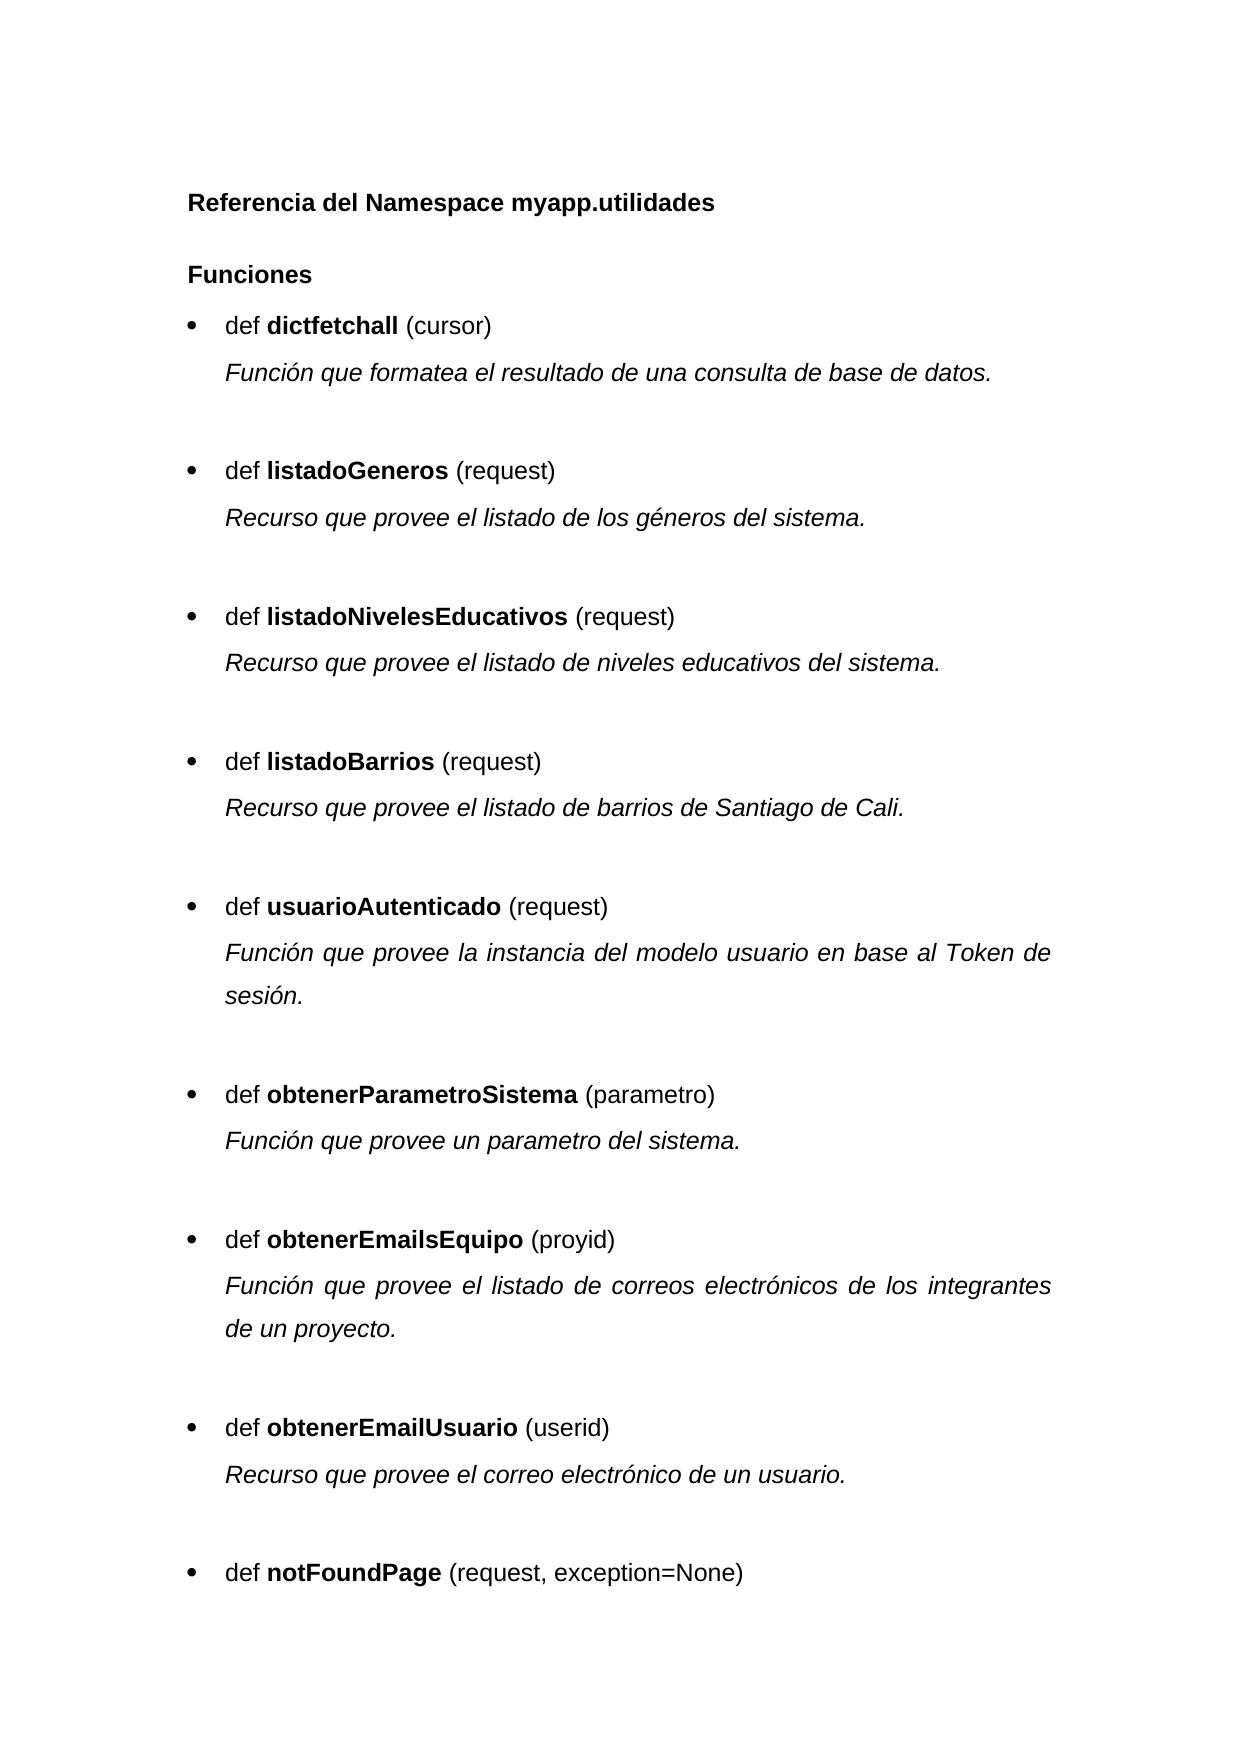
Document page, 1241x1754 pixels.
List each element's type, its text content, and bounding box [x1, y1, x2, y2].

list def listadoBarrios (request) [187, 747, 1053, 775]
list Función que formatea el resultado de una consulta de base de datos. [225, 358, 1053, 386]
list def obtenerEmailsEquipo (proyid) [187, 1225, 1053, 1254]
list Función que provee el listado de correos electrónicos de los integrantes de un proyecto. [225, 1271, 1053, 1343]
list def notFoundPage (request, exception=None) [187, 1558, 1053, 1587]
list Recurso que provee el listado de niveles educativos del sistema. [225, 648, 1053, 677]
list Función que provee un parametro del sistema. [225, 1126, 1053, 1155]
list def listadoGeneros (request) [187, 456, 1053, 485]
subtitle Referencia del Namespace myapp.utilidades [187, 187, 1053, 216]
list Recurso que provee el correo electrónico de un usuario. [225, 1459, 1053, 1488]
list Función que provee la instancia del modelo usuario en base al Token de sesión. [225, 938, 1053, 1010]
list Recurso que provee el listado de barrios de Santiago de Cali. [225, 793, 1053, 822]
subtitle Funciones [187, 260, 1053, 288]
list def listadoNivelesEducativos (request) [187, 601, 1053, 630]
list def obtenerParametroSistema (parametro) [187, 1080, 1053, 1109]
list def dictfetchall (cursor) [187, 311, 1053, 340]
list def obtenerEmailUsuario (userid) [187, 1413, 1053, 1442]
list def usuarioAutenticado (request) [187, 892, 1053, 921]
list Recurso que provee el listado de los géneros del sistema. [225, 503, 1053, 531]
